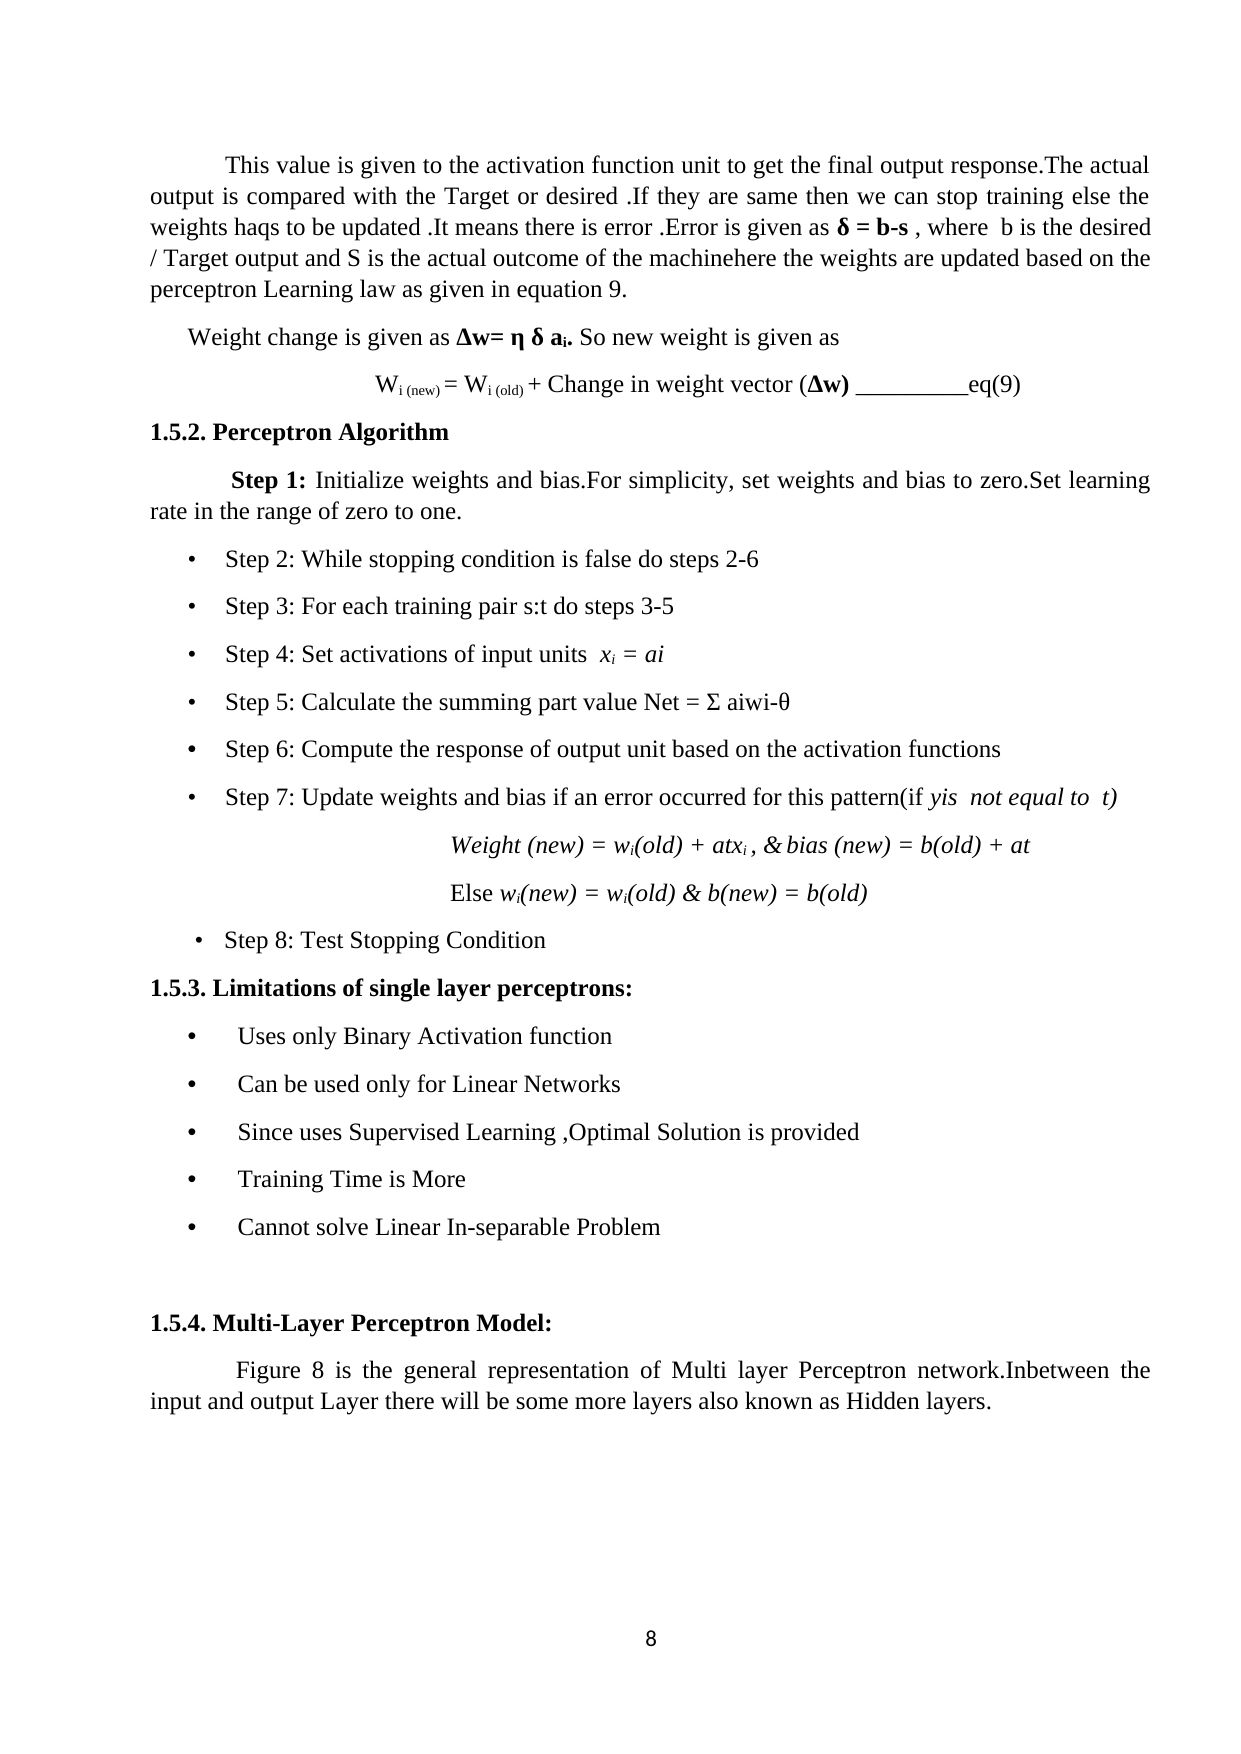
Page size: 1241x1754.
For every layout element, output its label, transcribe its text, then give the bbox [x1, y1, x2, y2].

list Step 8: Test Stopping Condition [194, 925, 1152, 954]
list Can be used only for Linear Networks [187, 1069, 1152, 1097]
text Else wi(new) = wi(old) & b(new) = b(old) [450, 878, 1152, 906]
text Step 1: Initialize weights and bias.For simplicity, set weights and bias to zero.Set learning rate in the range of zero to one. [150, 465, 1152, 525]
text Weight (new) = wi(old) + atxi , & bias (new) = b(old) + at [450, 830, 1152, 859]
text 1.5.3. Limitations of single layer perceptrons: [150, 973, 1152, 1002]
list Step 6: Compute the response of output unit based on the activation functions [187, 734, 1152, 763]
list Step 3: For each training pair s:t do steps 3-5 [187, 591, 1152, 620]
text Weight change is given as Δw= η δ ai. So new weight is given as [150, 322, 1152, 351]
list Uses only Binary Activation function [187, 1021, 1152, 1050]
list Step 2: While stopping condition is false do steps 2-6 [187, 544, 1152, 572]
text Wi (new) = Wi (old) + Change in weight vector (Δw) _________eq(9) [150, 369, 1152, 398]
list Step 5: Calculate the summing part value Net = Σ aiwi-θ [187, 687, 1152, 716]
list Since uses Supervised Learning ,Optimal Solution is provided [187, 1116, 1152, 1145]
text 1.5.4. Multi-Layer Perceptron Model: [150, 1308, 1152, 1336]
list Training Time is More [187, 1164, 1152, 1193]
list Cannot solve Linear In-separable Problem [187, 1212, 1152, 1241]
text This value is given to the activation function unit to get the final output response.The actual output is compared with the Target or desired .If they are same then we can stop training else the weights haqs to be updated .It means there is error .Error is given as δ = b-s , where b is the desired / Target output and S is the actual outcome of the machinehere the weights are updated based on the perceptron Learning law as given in equation 9. [150, 150, 1152, 303]
list Step 7: Update weights and bias if an error occurred for this pattern(if yis not equal to t) [187, 782, 1152, 811]
text 1.5.2. Perceptron Algorithm [150, 417, 1152, 446]
list Step 4: Set activations of input units xi = ai [187, 639, 1152, 668]
text Figure 8 is the general representation of Multi layer Perceptron network.Inbetween the input and output Layer there will be some more layers also known as Hidden layers. [150, 1355, 1152, 1415]
